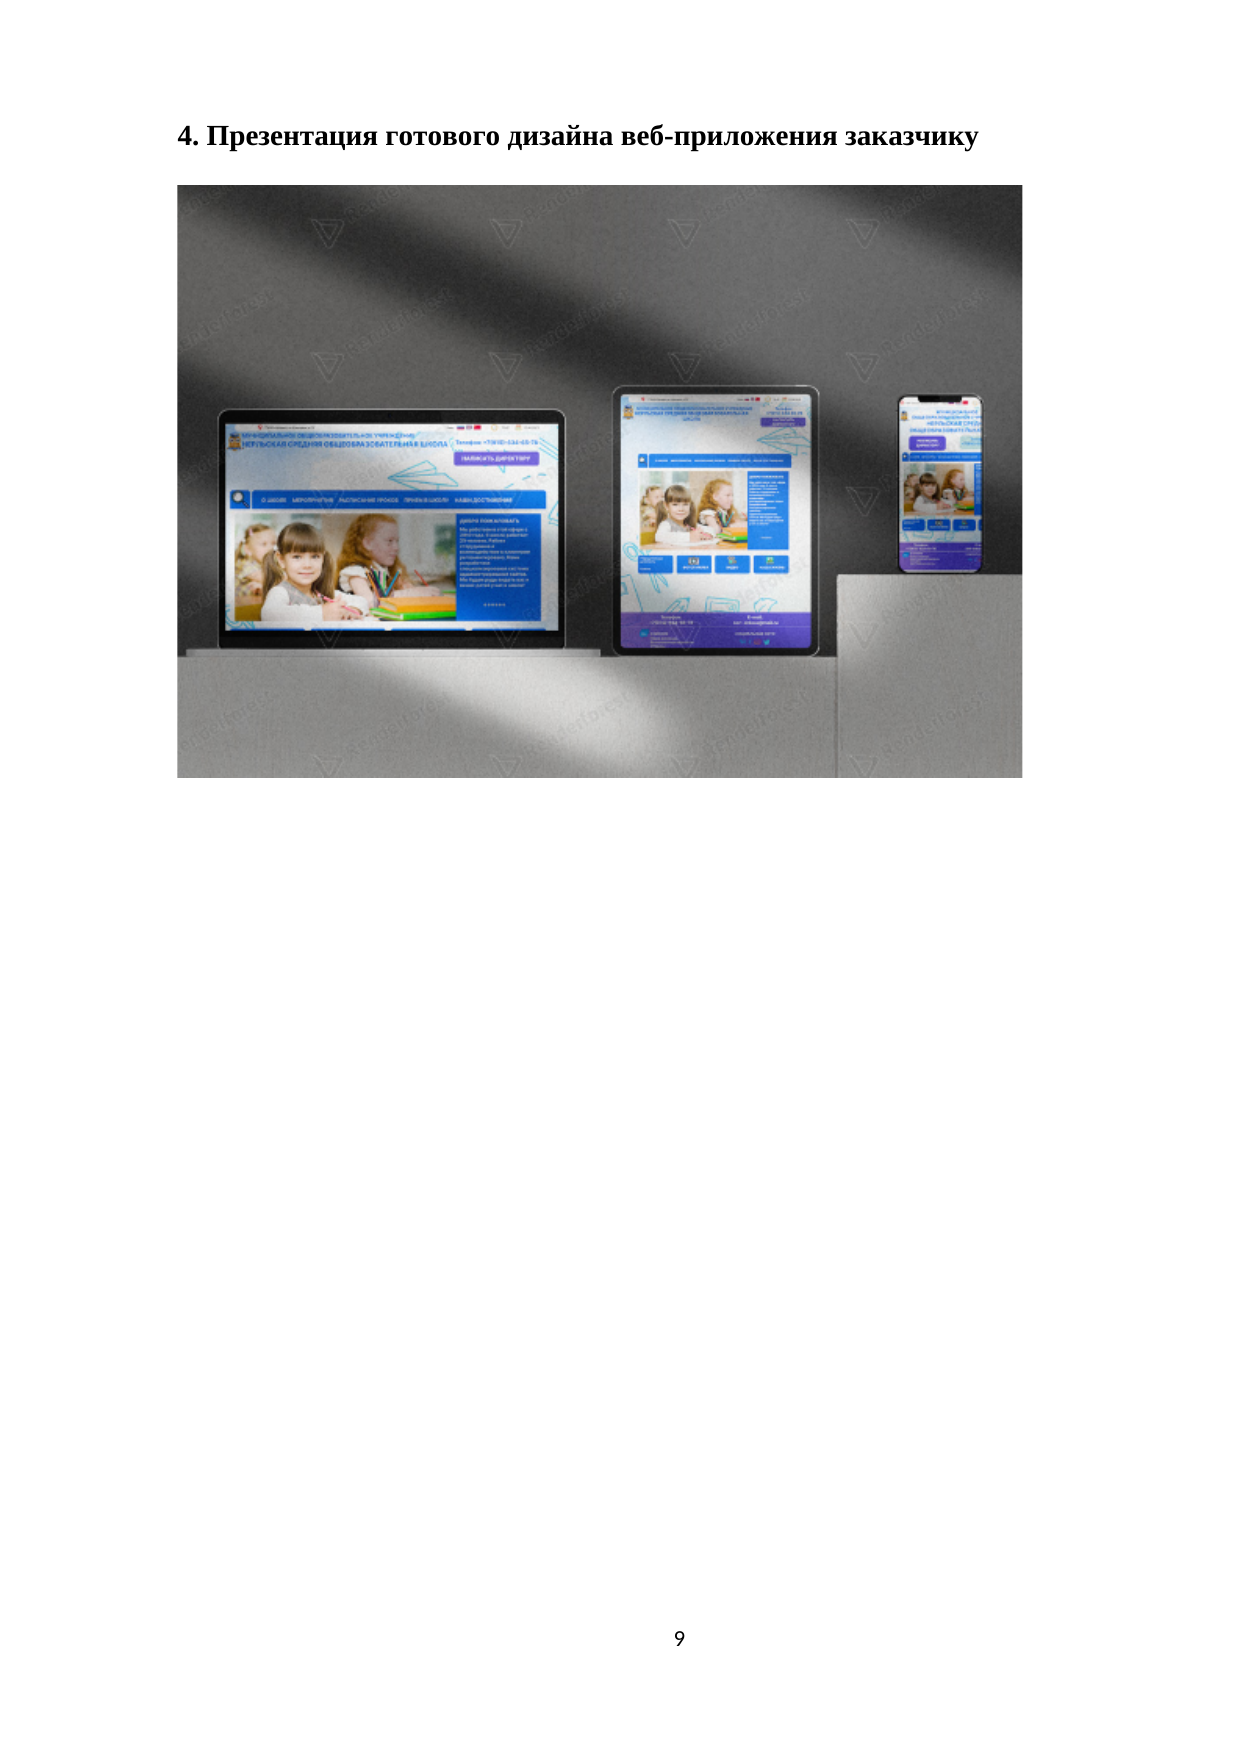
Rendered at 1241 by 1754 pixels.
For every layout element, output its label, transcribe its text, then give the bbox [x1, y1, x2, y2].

text 4. Презентация готового дизайна веб-приложения заказчику [177, 118, 1181, 152]
picture [177, 185, 1023, 778]
